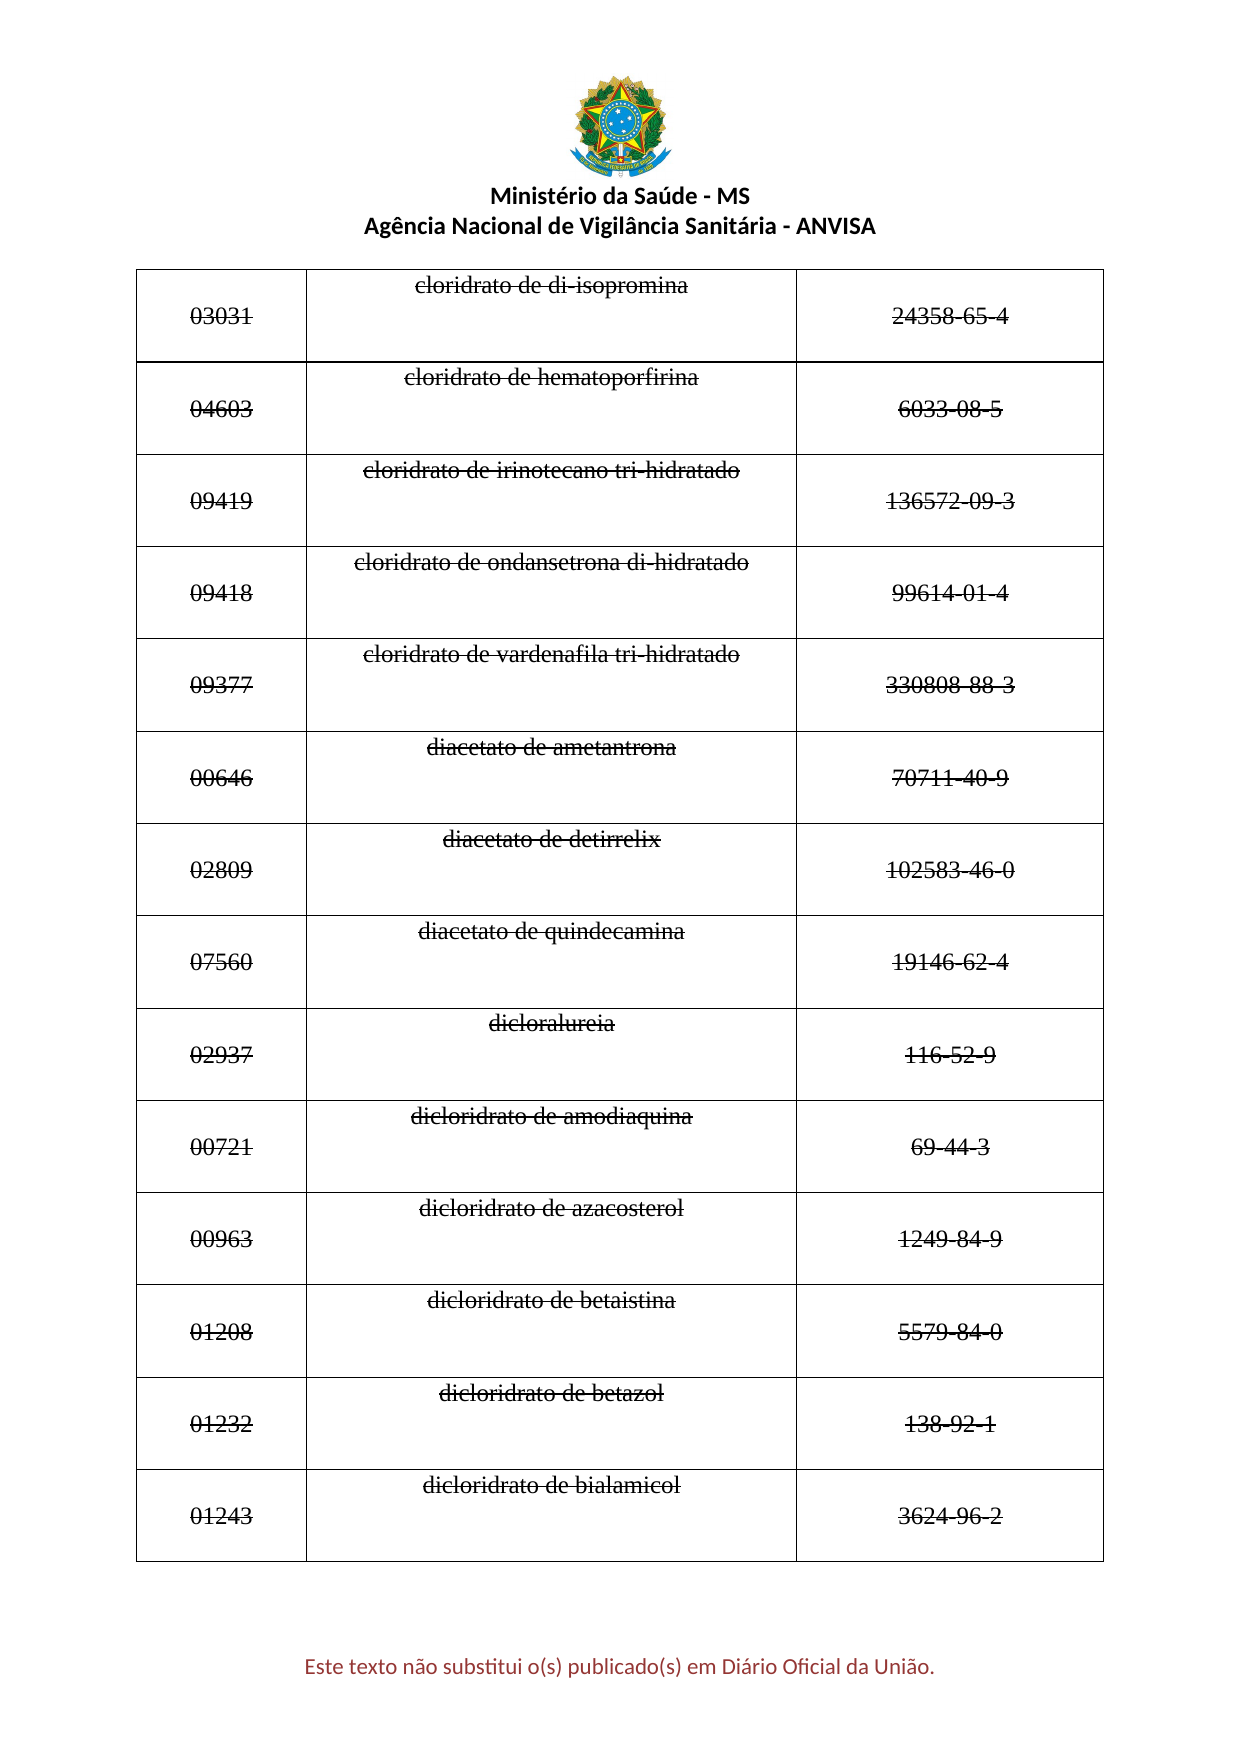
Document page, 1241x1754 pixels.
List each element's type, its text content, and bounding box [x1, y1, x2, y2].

table_cell 01208 [137, 1285, 306, 1377]
table_cell cloridrato de irinotecano tri-hidratado [307, 455, 796, 546]
table_cell 01243 [137, 1470, 306, 1561]
table_cell 6033-08-5 [797, 363, 1103, 454]
table_cell 09418 [137, 547, 306, 638]
table_cell 01232 [137, 1378, 306, 1469]
table_cell dicloridrato de bialamicol [307, 1470, 796, 1561]
table_cell 138-92-1 [797, 1378, 1103, 1469]
table_cell dicloridrato de betaistina [307, 1285, 796, 1377]
table_cell dicloridrato de amodiaquina [307, 1101, 796, 1192]
table_cell 00963 [137, 1193, 306, 1284]
table_cell cloridrato de di-isopromina [307, 270, 796, 361]
table_cell 04603 [137, 363, 306, 454]
table_cell cloridrato de vardenafila tri-hidratado [307, 639, 796, 731]
table_cell 03031 [137, 270, 306, 361]
table_cell 69-44-3 [797, 1101, 1103, 1192]
table_cell diacetato de ametantrona [307, 732, 796, 823]
table_cell 99614-01-4 [797, 547, 1103, 638]
table_cell dicloralureia [307, 1009, 796, 1100]
table_cell 00646 [137, 732, 306, 823]
table_cell dicloridrato de betazol [307, 1378, 796, 1469]
table_cell 136572-09-3 [797, 455, 1103, 546]
table_cell 330808-88-3 [797, 639, 1103, 731]
table_cell 07560 [137, 916, 306, 1007]
table_cell 09377 [137, 639, 306, 731]
table_cell 116-52-9 [797, 1009, 1103, 1100]
table_cell 09419 [137, 455, 306, 546]
table_cell diacetato de quindecamina [307, 916, 796, 1007]
table_cell 5579-84-0 [797, 1285, 1103, 1377]
picture [566, 73, 674, 180]
table_cell 02809 [137, 824, 306, 915]
table_cell 02937 [137, 1009, 306, 1100]
table_cell 1249-84-9 [797, 1193, 1103, 1284]
table_cell 3624-96-2 [797, 1470, 1103, 1561]
table_cell diacetato de detirrelix [307, 824, 796, 915]
table_cell 00721 [137, 1101, 306, 1192]
table_cell dicloridrato de azacosterol [307, 1193, 796, 1284]
table_cell cloridrato de hematoporfirina [307, 363, 796, 454]
table_cell 24358-65-4 [797, 270, 1103, 361]
table_cell 19146-62-4 [797, 916, 1103, 1007]
table_cell cloridrato de ondansetrona di-hidratado [307, 547, 796, 638]
table_cell 70711-40-9 [797, 732, 1103, 823]
table_cell 102583-46-0 [797, 824, 1103, 915]
